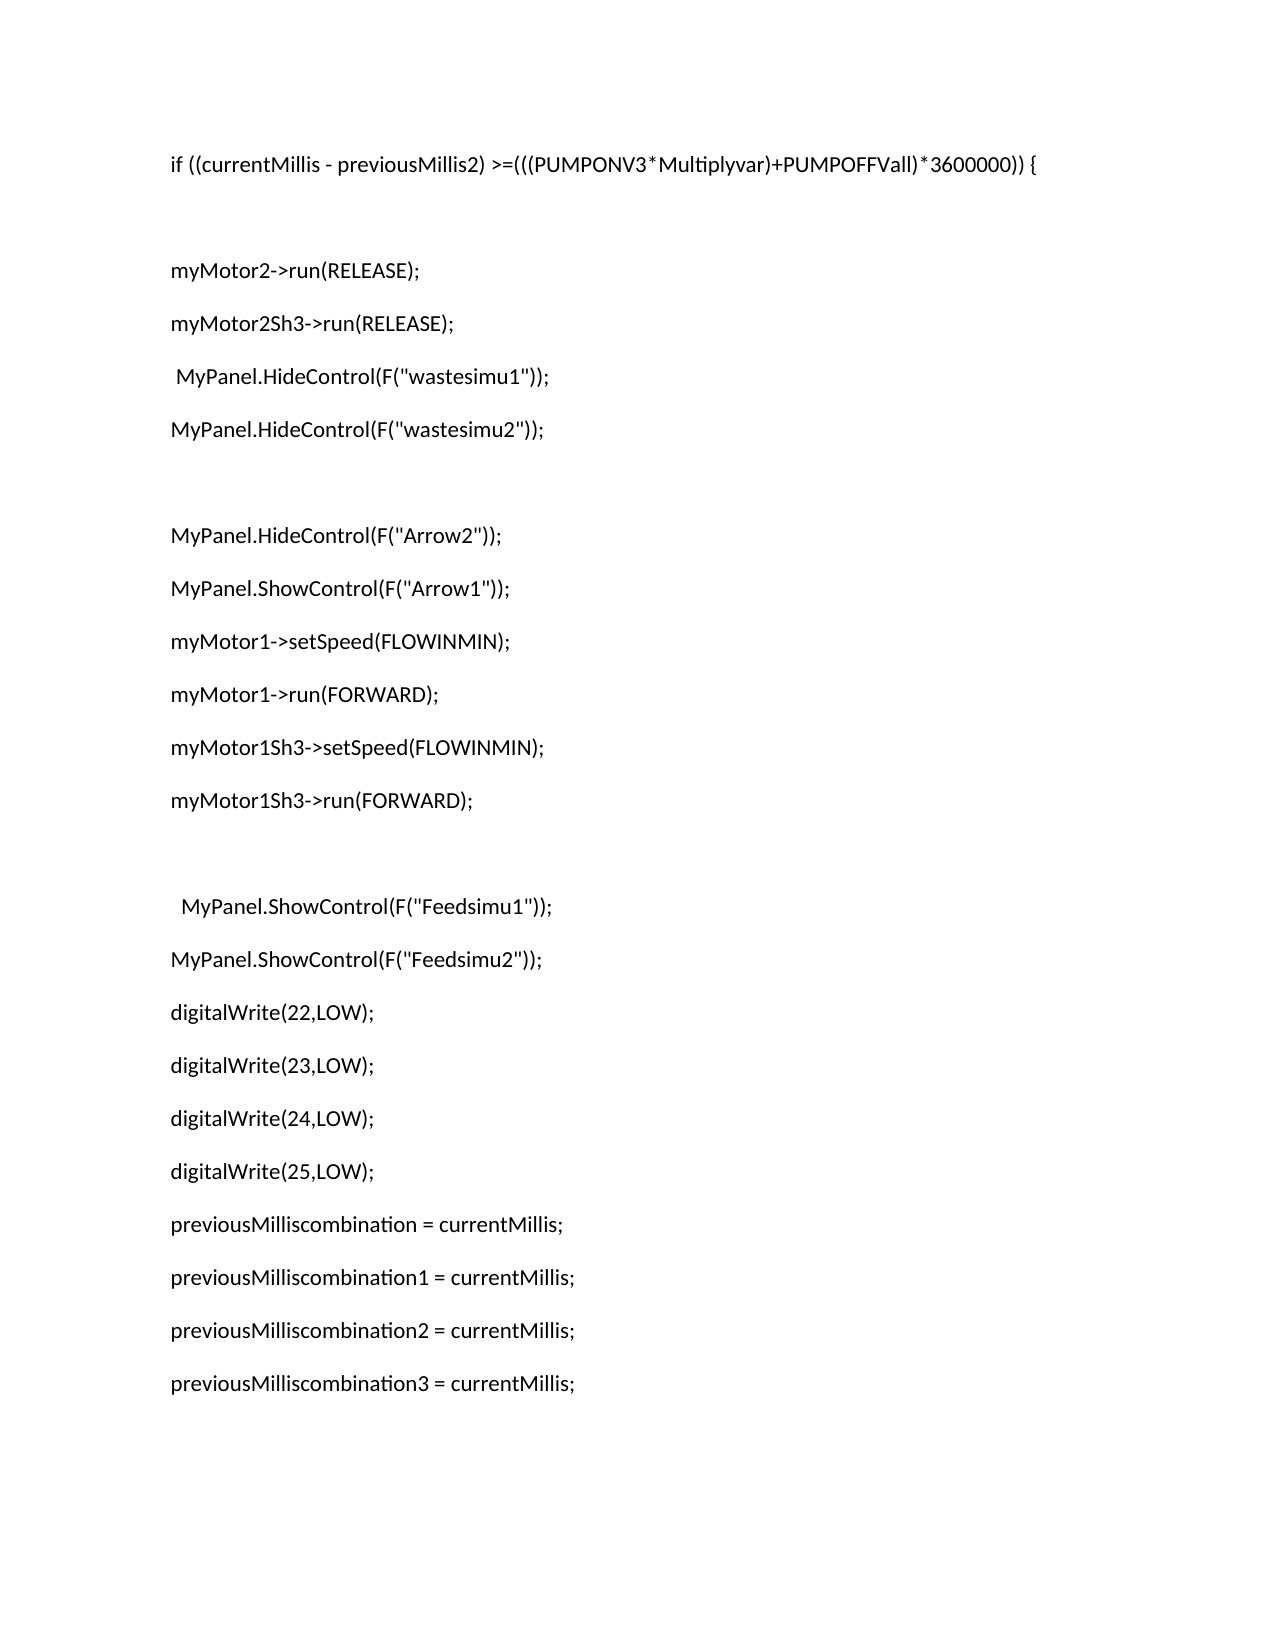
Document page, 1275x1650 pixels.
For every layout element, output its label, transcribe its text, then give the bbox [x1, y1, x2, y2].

text myMotor2Sh3->run(RELEASE); [150, 309, 1125, 337]
text myMotor1->run(FORWARD); [150, 680, 1125, 708]
text digitalWrite(22,LOW); [150, 998, 1125, 1026]
text previousMilliscombination = currentMillis; [150, 1210, 1125, 1238]
text MyPanel.HideControl(F("wastesimu2")); [150, 415, 1125, 443]
text MyPanel.HideControl(F("wastesimu1")); [150, 362, 1125, 390]
text digitalWrite(24,LOW); [150, 1104, 1125, 1132]
text myMotor1Sh3->setSpeed(FLOWINMIN); [150, 733, 1125, 761]
text digitalWrite(25,LOW); [150, 1157, 1125, 1185]
text if ((currentMillis - previousMillis2) >=(((PUMPONV3*Multiplyvar)+PUMPOFFVall)*3600000)) { [150, 150, 1125, 178]
text previousMilliscombination3 = currentMillis; [150, 1369, 1125, 1397]
text myMotor2->run(RELEASE); [150, 256, 1125, 284]
text digitalWrite(23,LOW); [150, 1051, 1125, 1079]
text myMotor1->setSpeed(FLOWINMIN); [150, 627, 1125, 655]
text previousMilliscombination1 = currentMillis; [150, 1263, 1125, 1291]
text myMotor1Sh3->run(FORWARD); [150, 786, 1125, 814]
text MyPanel.ShowControl(F("Feedsimu2")); [150, 945, 1125, 973]
text MyPanel.HideControl(F("Arrow2")); [150, 521, 1125, 549]
text MyPanel.ShowControl(F("Feedsimu1")); [150, 892, 1125, 920]
text previousMilliscombination2 = currentMillis; [150, 1316, 1125, 1344]
text MyPanel.ShowControl(F("Arrow1")); [150, 574, 1125, 602]
